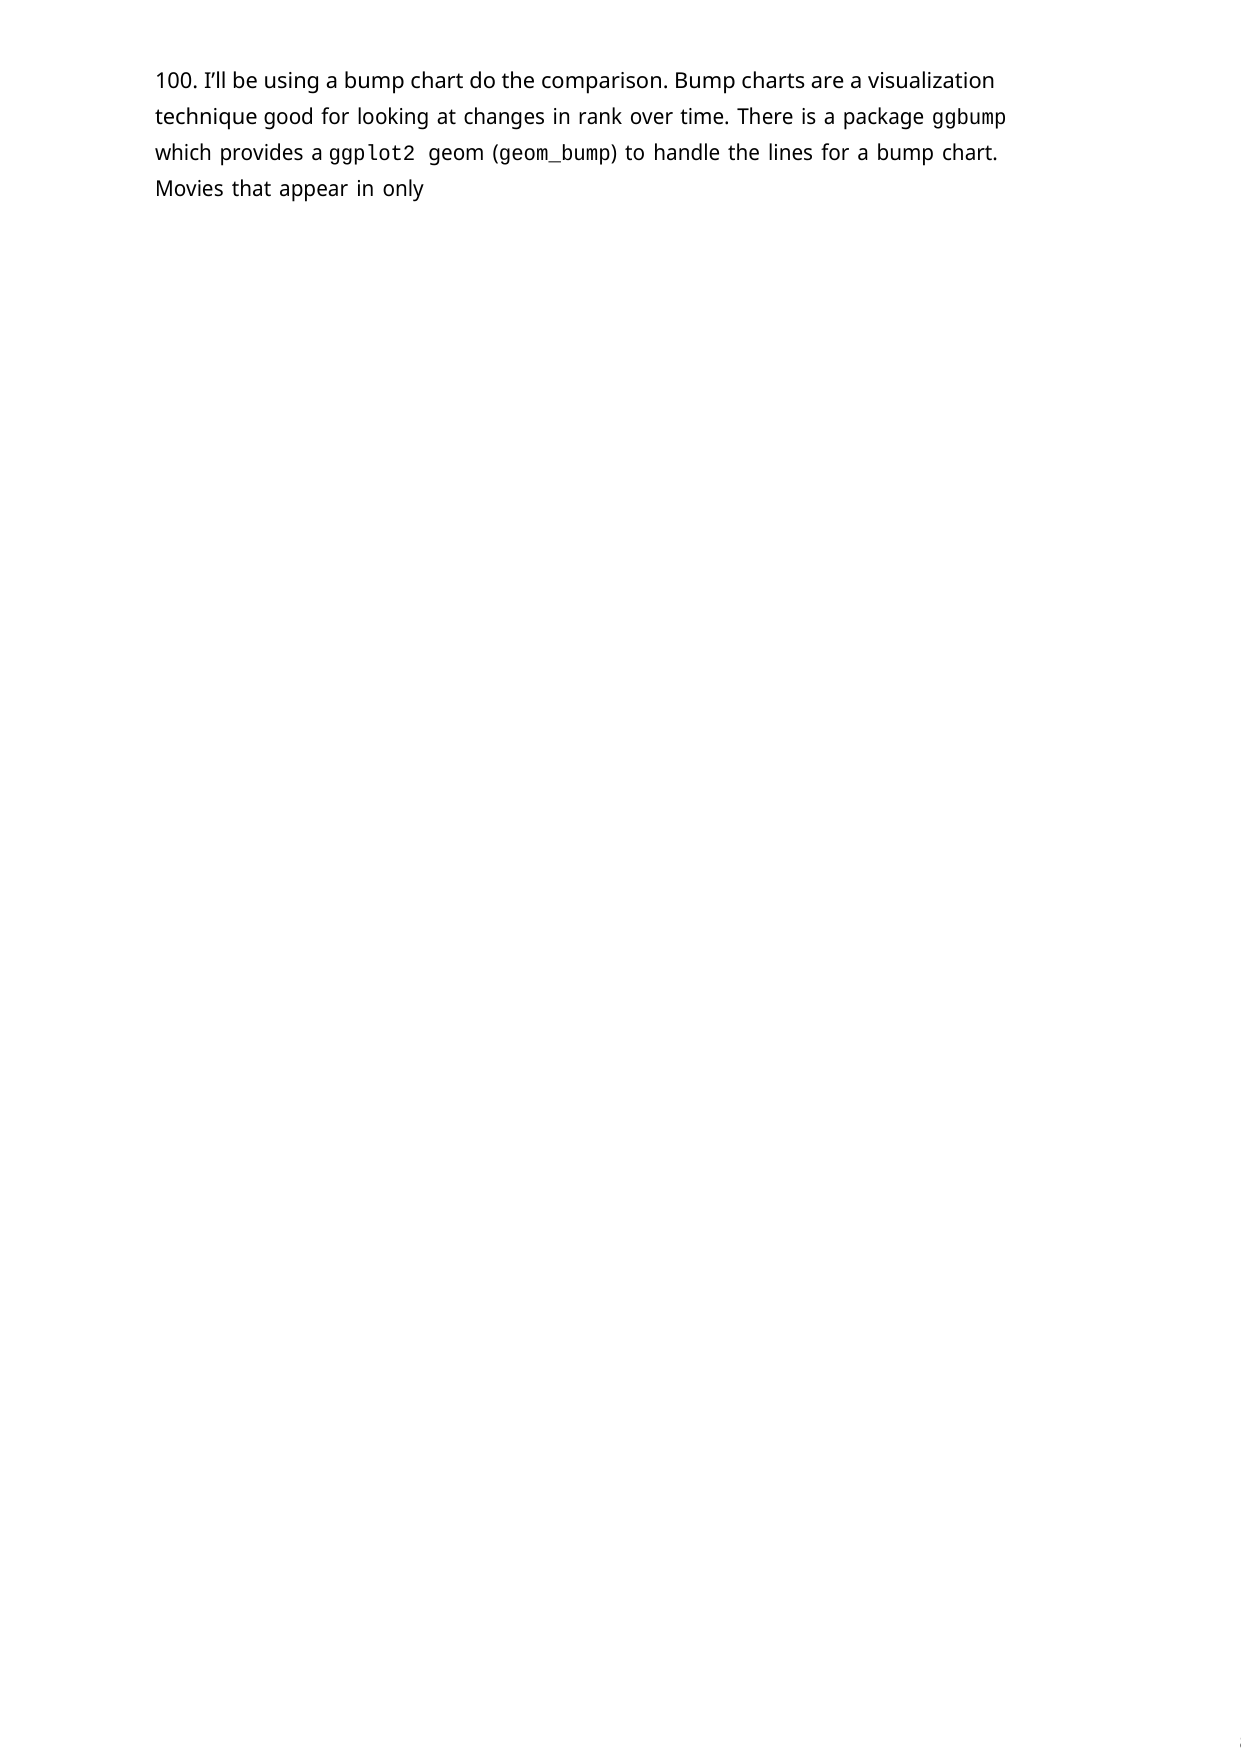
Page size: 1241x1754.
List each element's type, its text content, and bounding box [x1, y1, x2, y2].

text 100. I’ll be using a bump chart do the comparison. Bump charts are a visualization technique good for looking at changes in rank over time. There is a package ggbump which provides a ggplot2 geom (geom_bump) to handle the lines for a bump chart. Movies that appear in only [155, 64, 1073, 203]
